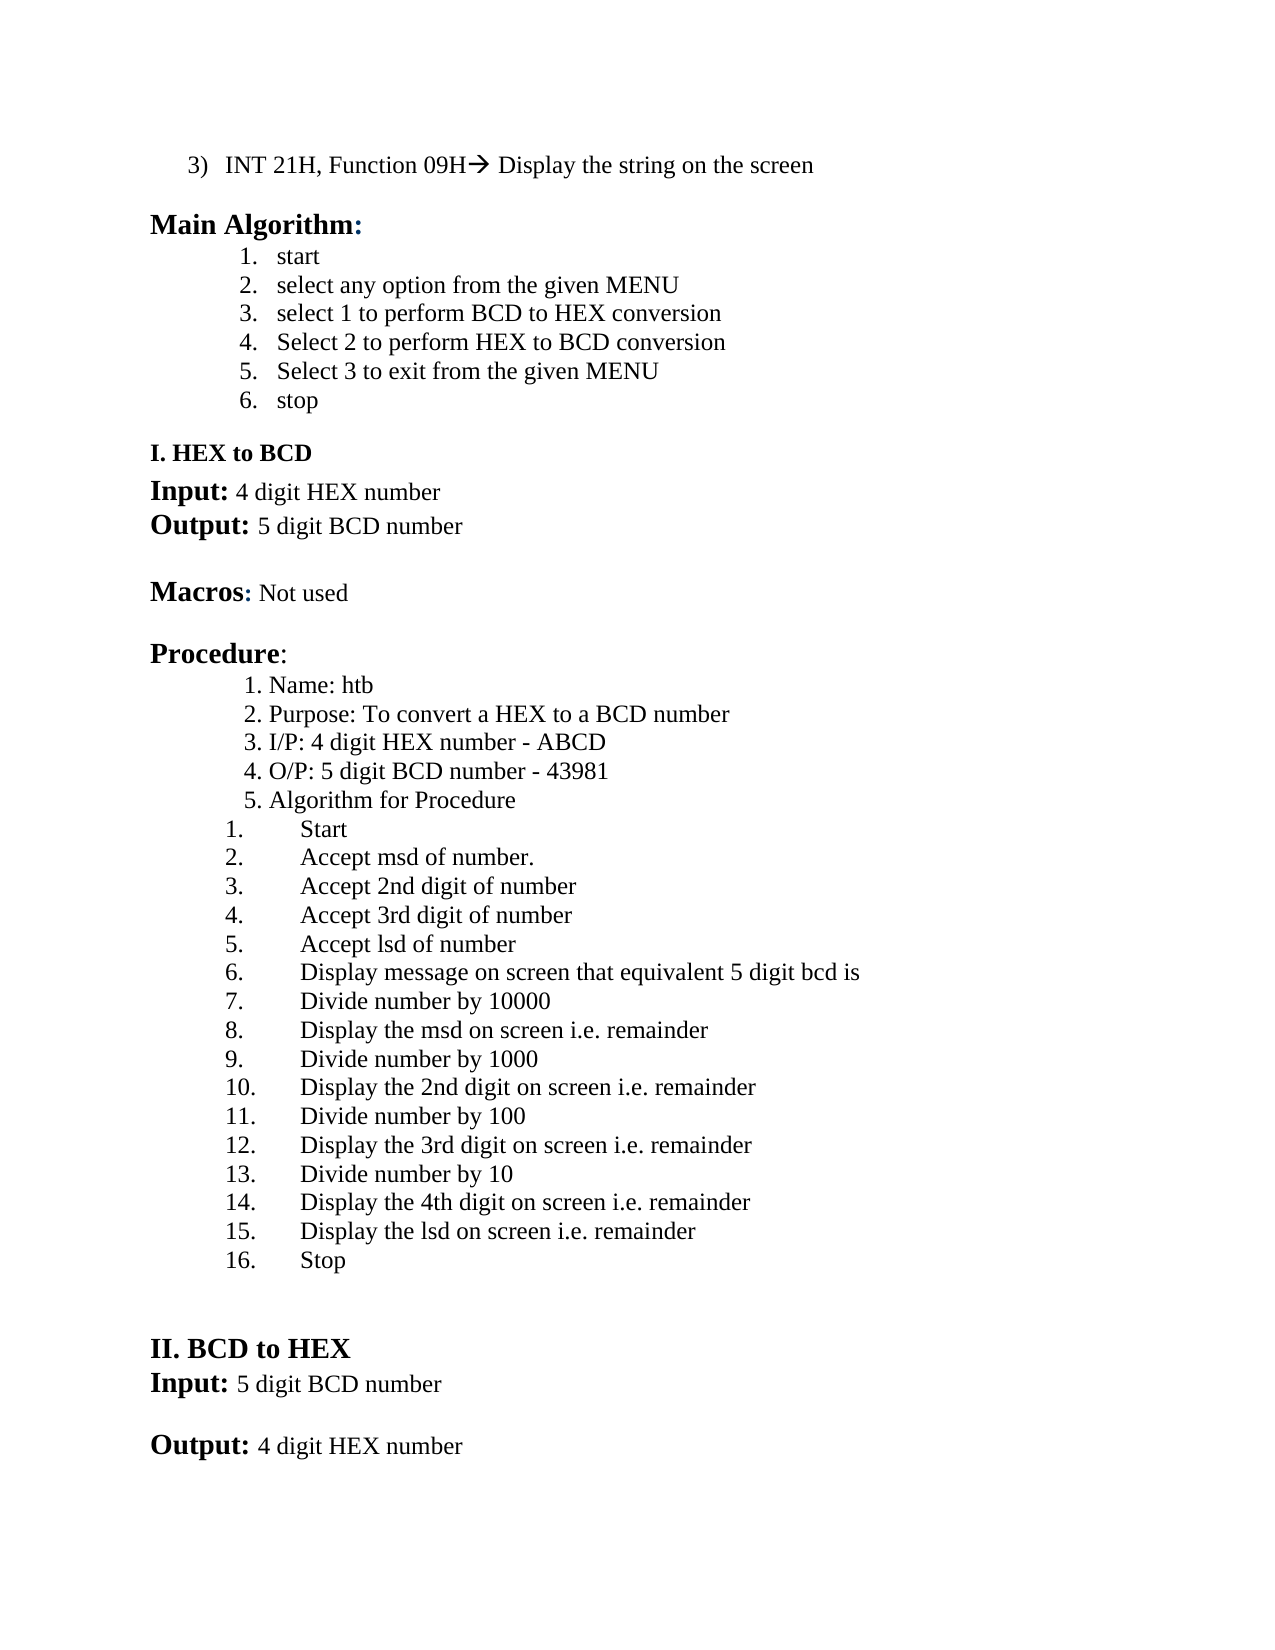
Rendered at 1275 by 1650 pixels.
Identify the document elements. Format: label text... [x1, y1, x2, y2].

text 2. Accept msd of number. [225, 842, 1125, 871]
text 5. Algorithm for Procedure [225, 785, 1125, 814]
text Macros: Not used [150, 574, 1125, 608]
text 2. Purpose: To convert a HEX to a BCD number [225, 699, 1125, 727]
text 14. Display the 4th digit on screen i.e. remainder [225, 1187, 1125, 1216]
text 10. Display the 2nd digit on screen i.e. remainder [225, 1072, 1125, 1101]
text 11. Divide number by 100 [225, 1101, 1125, 1130]
text 15. Display the lsd on screen i.e. remainder [225, 1216, 1125, 1245]
subtitle I. HEX to BCD [150, 438, 1125, 467]
text 4. Accept 3rd digit of number [225, 900, 1125, 929]
text 13. Divide number by 10 [225, 1159, 1125, 1187]
text 3. I/P: 4 digit HEX number - ABCD [225, 727, 1125, 756]
text Output: 5 digit BCD number [150, 507, 1125, 541]
text Input: 4 digit HEX number [150, 473, 1125, 507]
list Select 3 to exit from the given MENU [239, 356, 1125, 385]
list Select 2 to perform HEX to BCD conversion [239, 327, 1125, 356]
text 7. Divide number by 10000 [225, 986, 1125, 1015]
text Procedure: [150, 636, 1125, 670]
text Output: 4 digit HEX number [150, 1427, 1125, 1461]
text 8. Display the msd on screen i.e. remainder [225, 1015, 1125, 1044]
text Main Algorithm: [150, 207, 1125, 241]
text II. BCD to HEX [150, 1331, 1125, 1365]
list select any option from the given MENU [239, 270, 1125, 298]
text Input: 5 digit BCD number [150, 1365, 1125, 1398]
text 1. Name: htb [225, 670, 1125, 699]
text 16. Stop [225, 1245, 1125, 1274]
text 9. Divide number by 1000 [225, 1044, 1125, 1072]
list select 1 to perform BCD to HEX conversion [239, 298, 1125, 327]
text 3. Accept 2nd digit of number [225, 871, 1125, 900]
text 1. Start [225, 814, 1125, 842]
text 4. O/P: 5 digit BCD number - 43981 [150, 756, 1125, 785]
text 12. Display the 3rd digit on screen i.e. remainder [225, 1130, 1125, 1159]
text 5. Accept lsd of number [225, 929, 1125, 957]
list start [239, 241, 1125, 270]
list INT 21H, Function 09H Display the string on the screen [187, 150, 1125, 179]
list stop [239, 385, 1125, 413]
text 6. Display message on screen that equivalent 5 digit bcd is [225, 957, 1125, 986]
